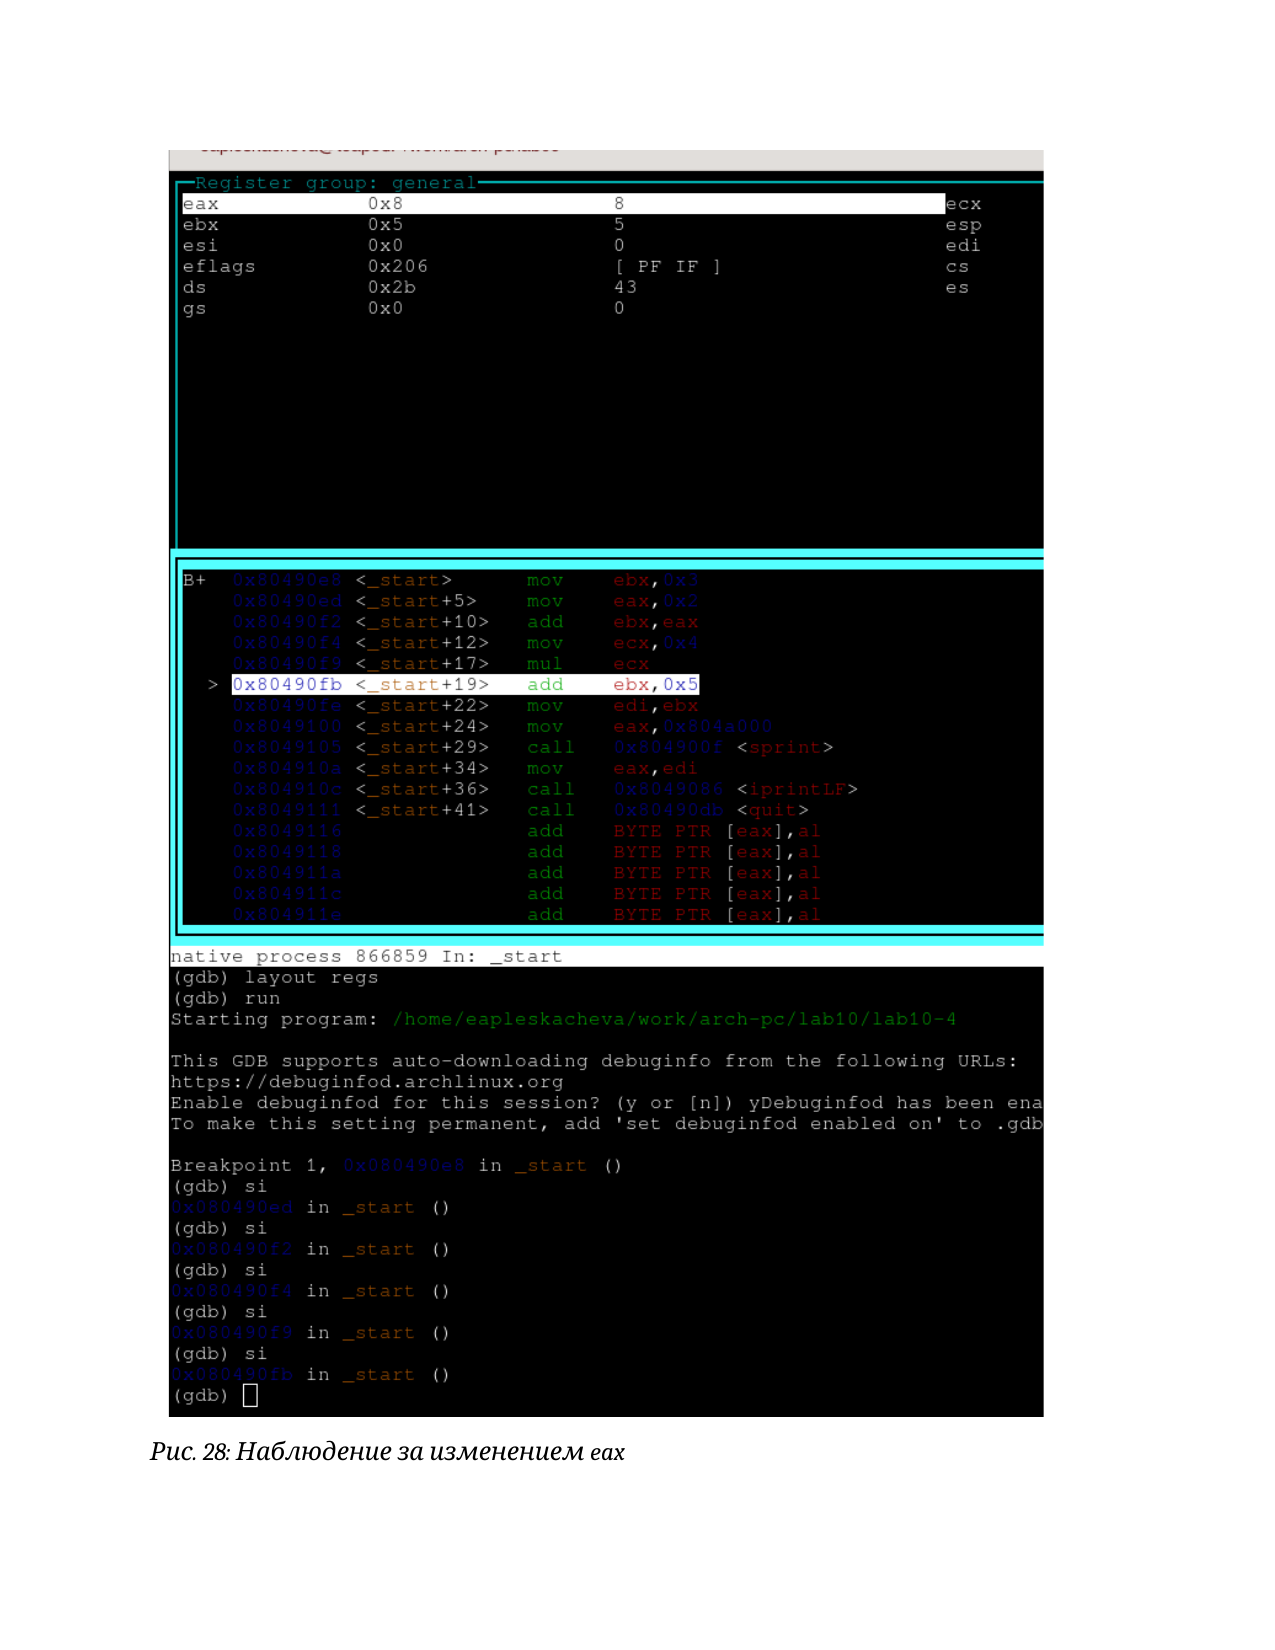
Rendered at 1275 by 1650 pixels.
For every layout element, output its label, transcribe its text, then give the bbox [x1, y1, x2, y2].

text Рис. 28: Наблюдение за изменением eax [150, 1438, 1125, 1467]
picture [168, 150, 1044, 1417]
